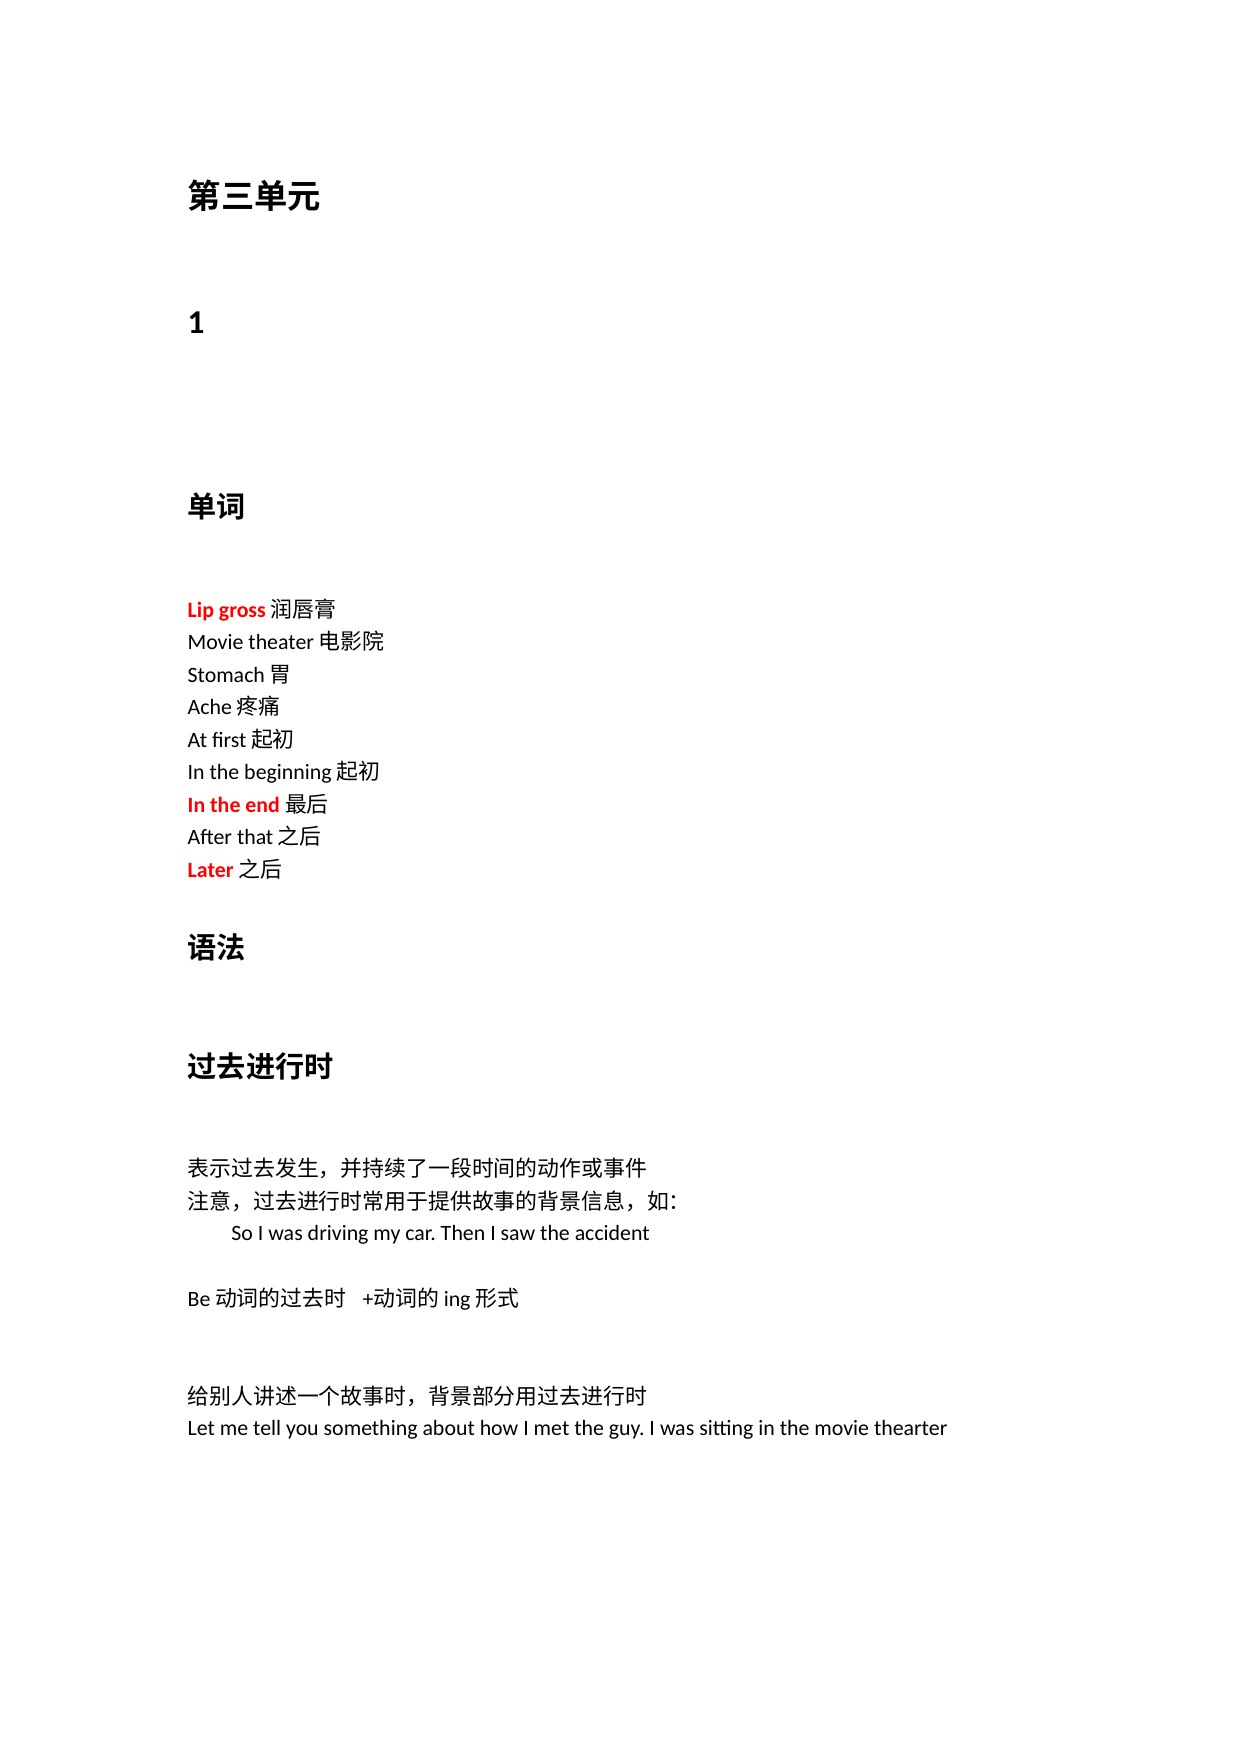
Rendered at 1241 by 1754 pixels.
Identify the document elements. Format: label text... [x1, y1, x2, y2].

text Be动词的过去时 +动词的ing 形式 [187, 1281, 1053, 1313]
subtitle 过去进行时 [187, 1032, 1053, 1097]
subtitle 语法 [187, 913, 1053, 978]
subtitle 第三单元 [187, 162, 1053, 227]
text Stomach胃 [187, 656, 1053, 689]
text Let me tell you something about how I met the guy. I was sitting in the movie thearter [187, 1411, 1053, 1443]
text At first起初 [187, 721, 1053, 754]
text Movie theater电影院 [187, 624, 1053, 656]
text 表示过去发生，并持续了一段时间的动作或事件 [187, 1151, 1053, 1183]
subtitle 1 [187, 289, 1053, 354]
text Later 之后 [187, 851, 1053, 884]
text Ache疼痛 [187, 689, 1053, 721]
text Lip gross润唇膏 [187, 591, 1053, 624]
text So I was driving my car. Then I saw the accident [187, 1216, 1053, 1248]
text 注意，过去进行时常用于提供故事的背景信息，如： [187, 1183, 1053, 1216]
text 给别人讲述一个故事时，背景部分用过去进行时 [187, 1378, 1053, 1411]
text In the beginning 起初 [187, 754, 1053, 786]
text In the end 最后 [187, 786, 1053, 819]
subtitle 单词 [187, 473, 1053, 538]
text After that之后 [187, 819, 1053, 851]
